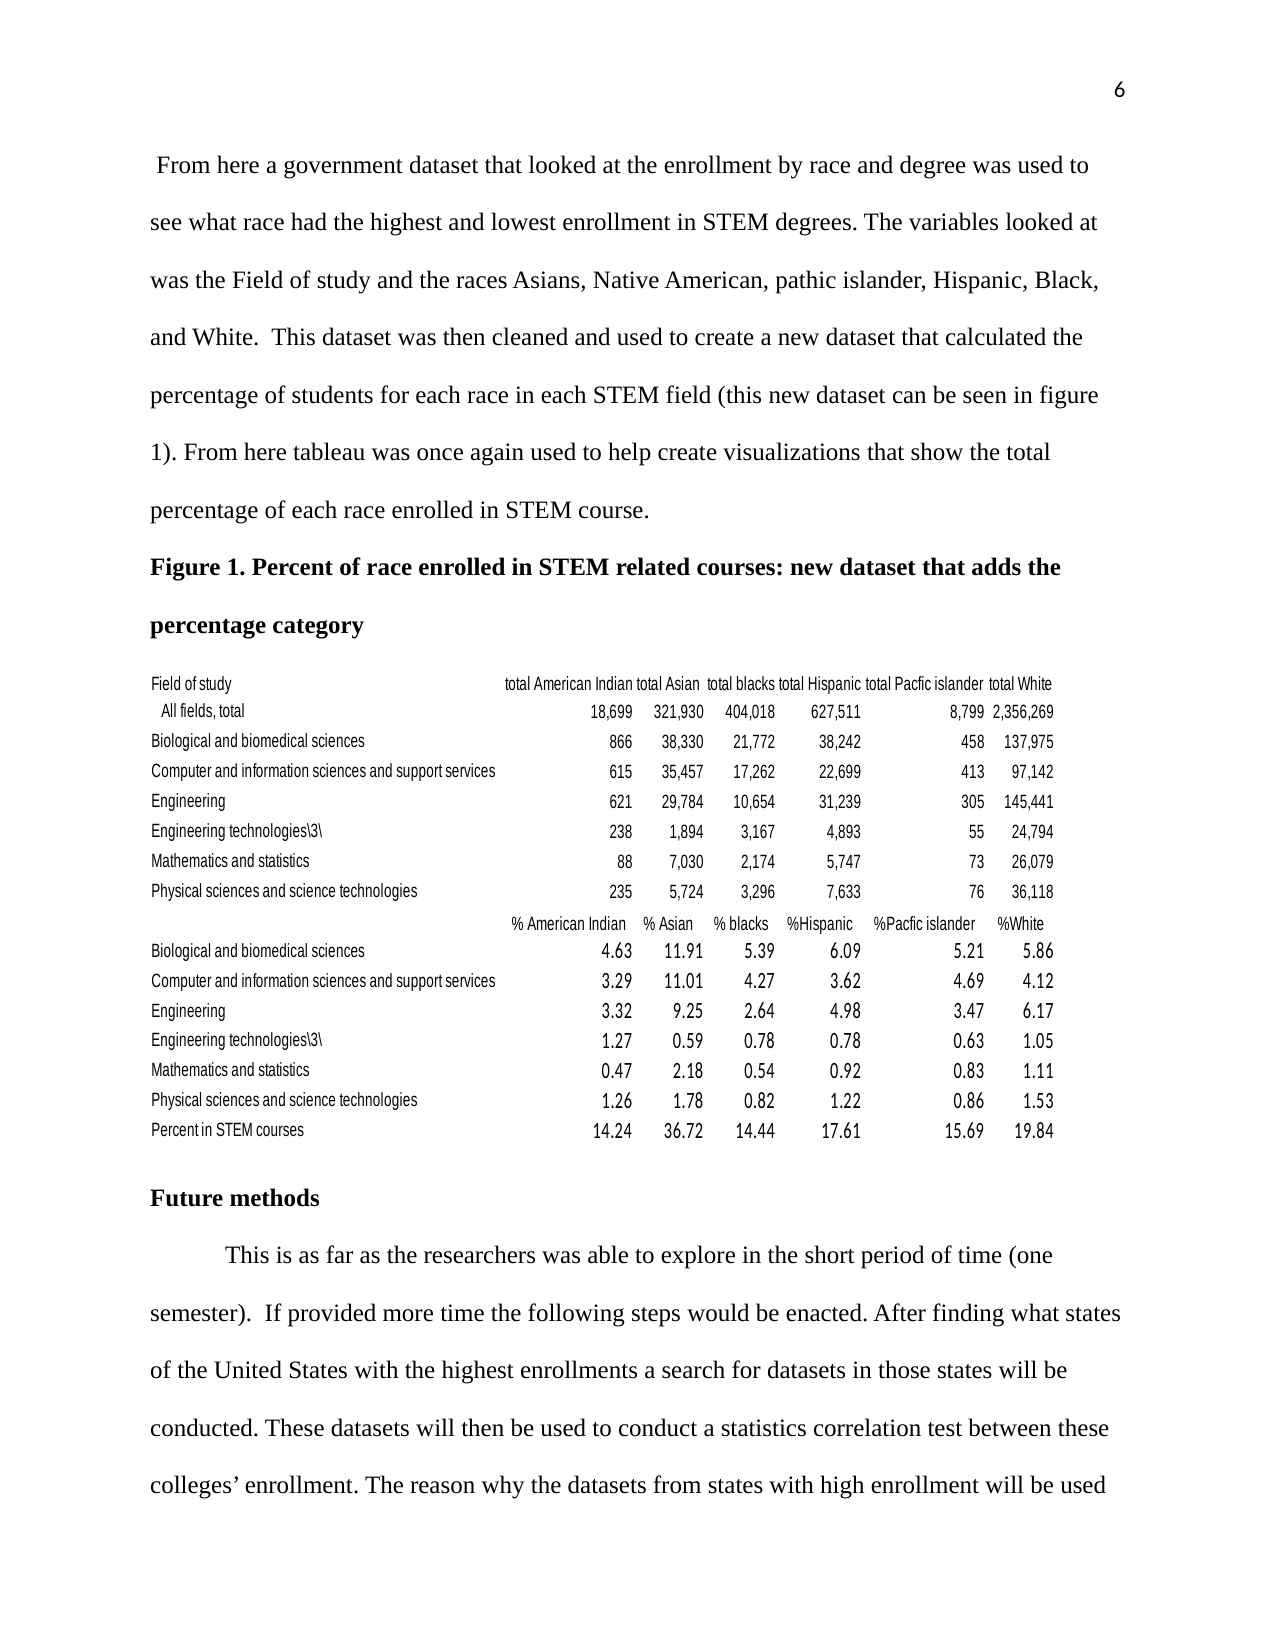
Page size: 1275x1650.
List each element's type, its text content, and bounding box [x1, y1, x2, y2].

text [150, 1241, 1125, 1499]
text Future methods [150, 1183, 1125, 1212]
text From here a government dataset that looked at the enrollment by race and degree was used to see what race had the highest and lowest enrollment in STEM degrees. The variables looked at was the Field of study and the races Asians, Native American, pathic islander, Hispanic, Black, and White. This dataset was then cleaned and used to create a new dataset that calculated the percentage of students for each race in each STEM field (this new dataset can be seen in figure 1). From here tableau was once again used to help create visualizations that show the total percentage of each race enrolled in STEM course. [150, 150, 1125, 524]
text Figure 1. Percent of race enrolled in STEM related courses: new dataset that adds the percentage category [150, 552, 1125, 639]
